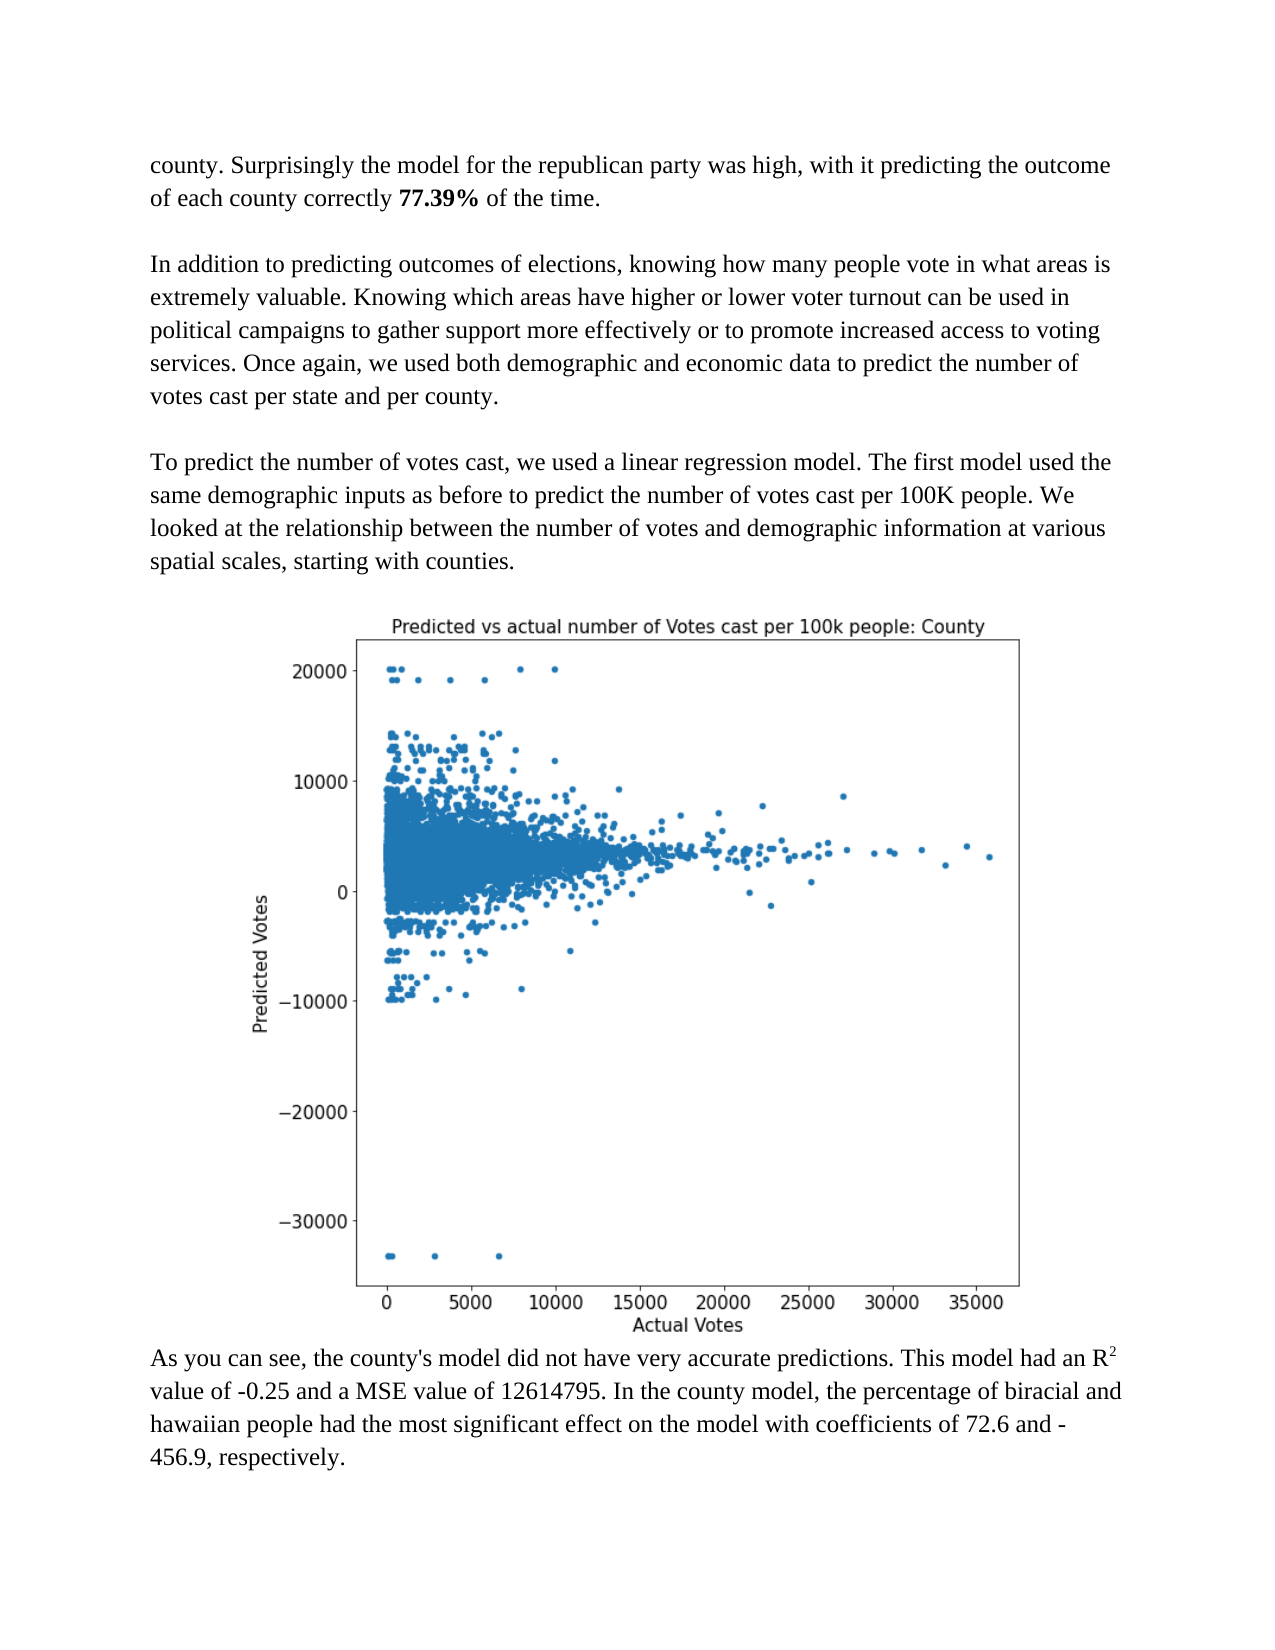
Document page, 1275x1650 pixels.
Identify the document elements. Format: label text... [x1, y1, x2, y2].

text To predict the number of votes cast, we used a linear regression model. The first model used the same demographic inputs as before to predict the number of votes cast per 100K people. We looked at the relationship between the number of votes and demographic information at various spatial scales, starting with counties. [150, 447, 1125, 575]
text As you can see, the county's model did not have very accurate predictions. This model had an R2 value of -0.25 and a MSE value of 12614795. In the county model, the percentage of biracial and hawaiian people had the most significant effect on the model with coefficients of 72.6 and -456.9, respectively. [150, 1343, 1125, 1471]
text In addition to predicting outcomes of elections, knowing how many people vote in what areas is extremely valuable. Knowing which areas have higher or lower voter turnout can be used in political campaigns to gather support more effectively or to promote increased access to voting services. Once again, we used both demographic and economic data to predict the number of votes cast per state and per county. [150, 249, 1125, 410]
picture [248, 612, 1027, 1339]
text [150, 150, 1125, 212]
